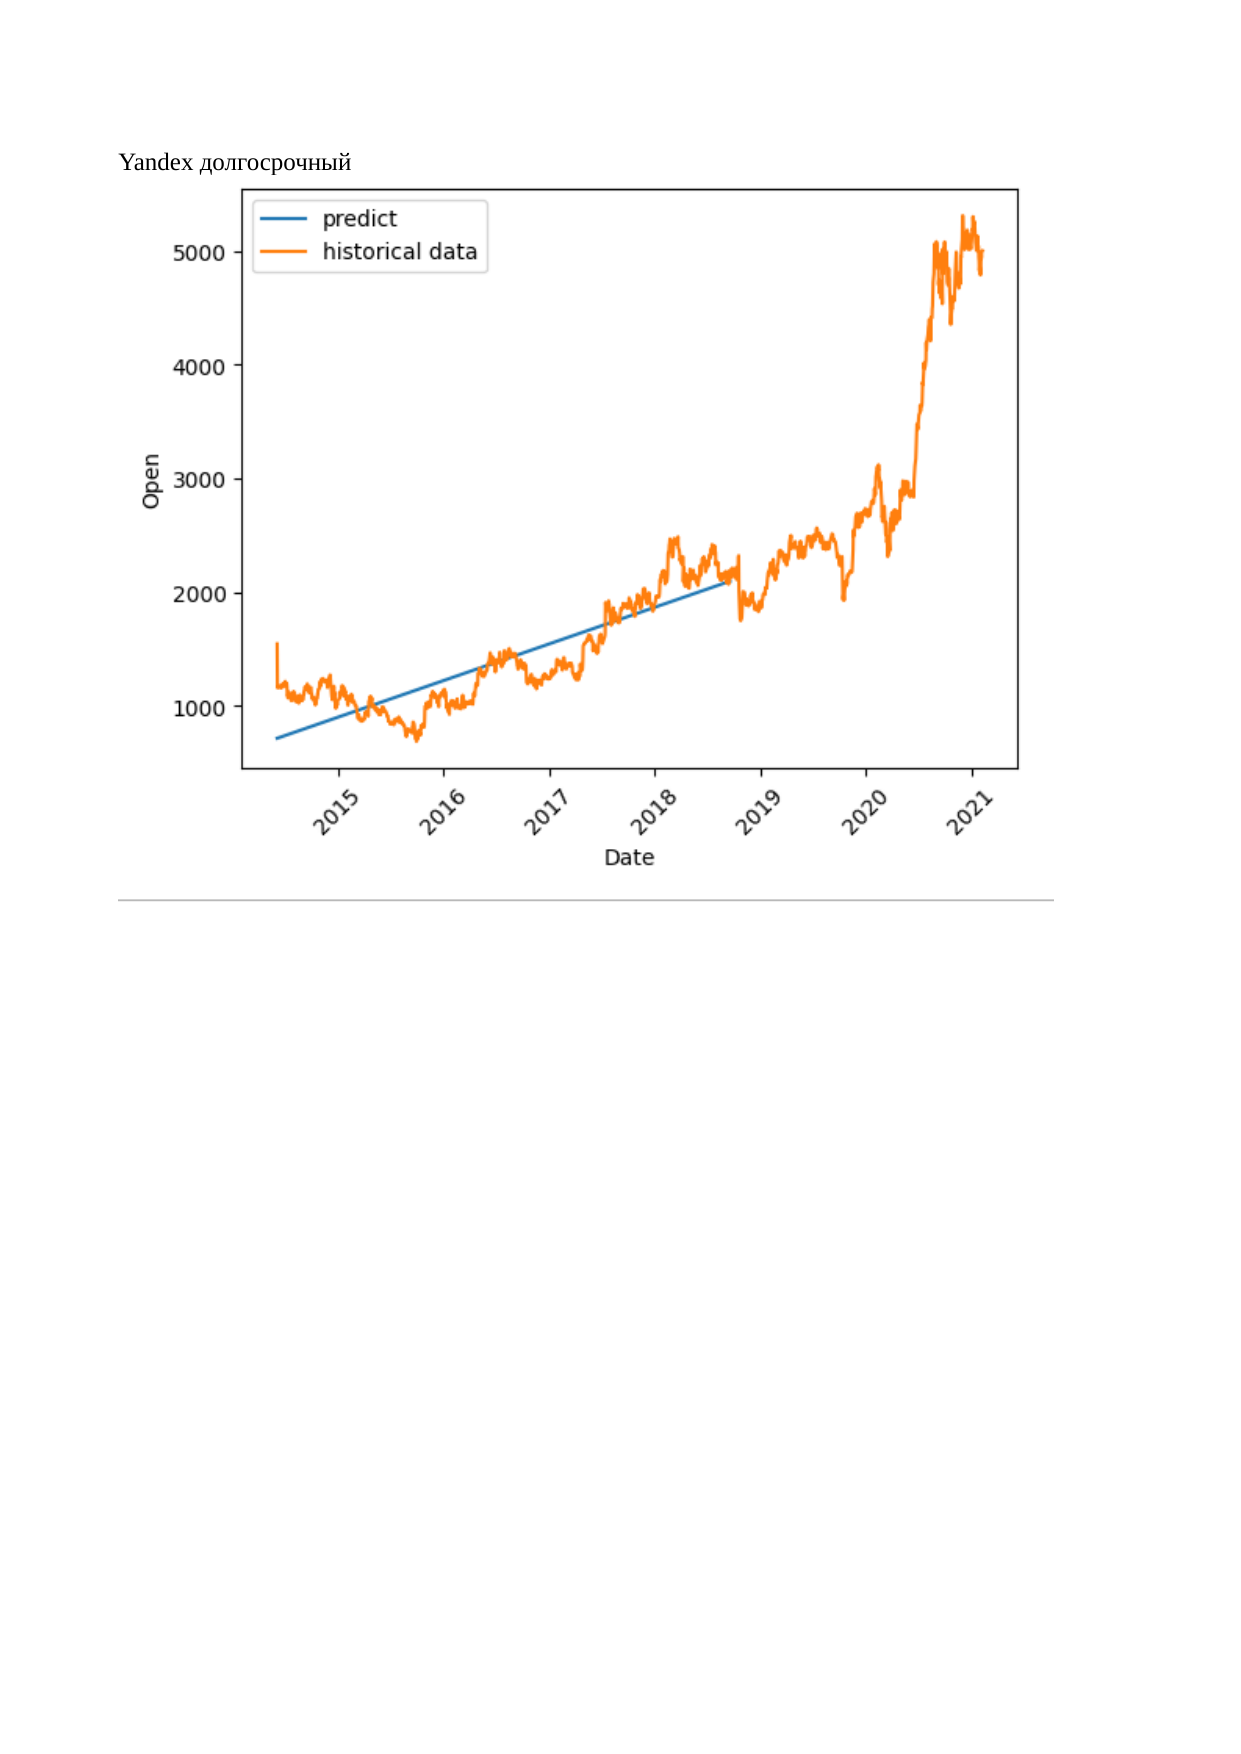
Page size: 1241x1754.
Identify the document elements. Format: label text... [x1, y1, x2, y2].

text Yandex долгосрочный [118, 147, 1122, 176]
picture [118, 175, 1054, 906]
